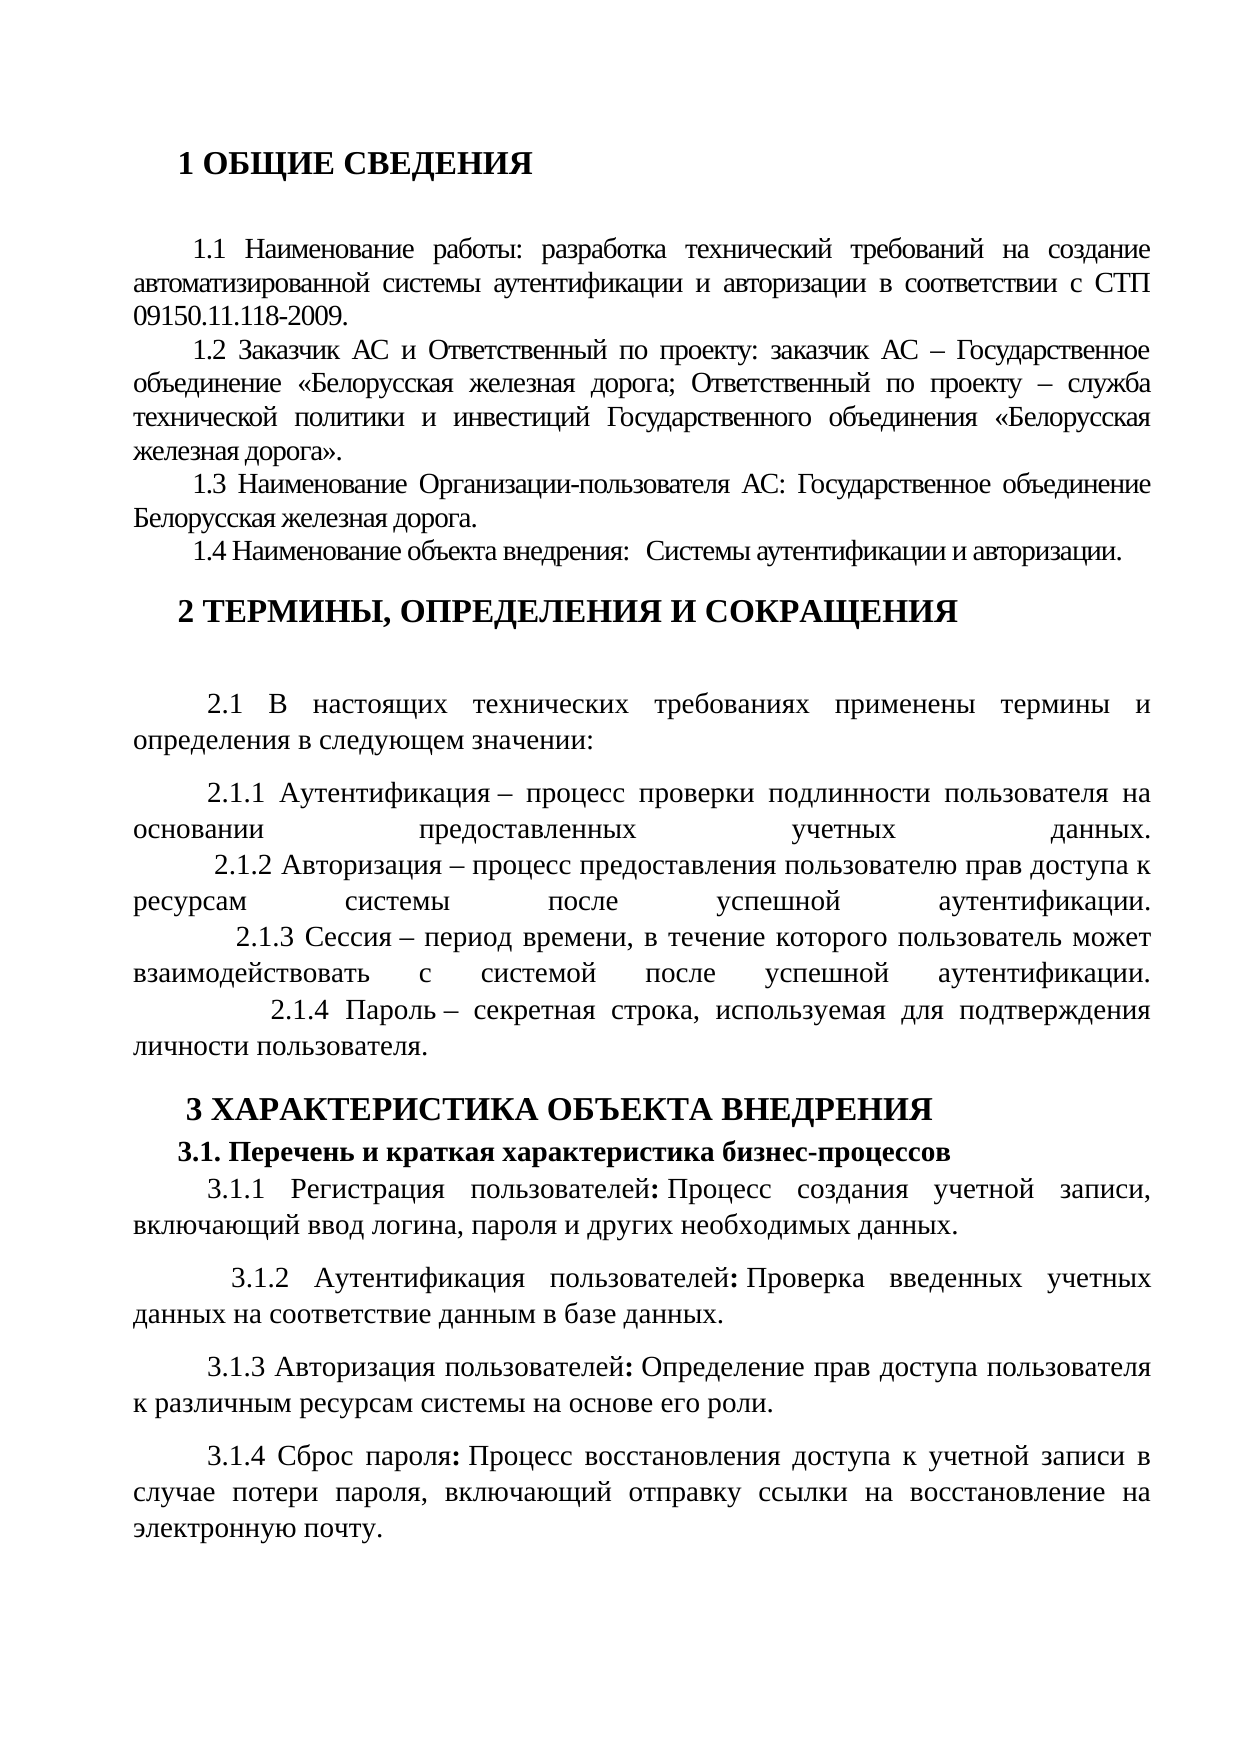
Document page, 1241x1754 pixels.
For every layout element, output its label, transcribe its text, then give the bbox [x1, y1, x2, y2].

subtitle 3.1. Перечень и краткая характеристика бизнес-процессов [177, 1134, 1152, 1168]
text 3.1.4 Сброс пароля: Процесс восстановления доступа к учетной записи в случае потери пароля, включающий отправку ссылки на восстановление на электронную почту. [133, 1438, 1152, 1543]
text 3.1.1 Регистрация пользователей: Процесс создания учетной записи, включающий ввод логина, пароля и других необходимых данных. [133, 1171, 1152, 1240]
text 3.1.3 Авторизация пользователей: Определение прав доступа пользователя к различным ресурсам системы на основе его роли. [133, 1349, 1152, 1418]
subtitle 2 ТЕРМИНЫ, ОПРЕДЕЛЕНИЯ И СОКРАЩЕНИЯ [177, 592, 1152, 630]
title 1.2 Заказчик АС и Ответственный по проекту: заказчик АС – Государственное объединение «Белорусская железная дорога; Ответственный по проекту – служба технической политики и инвестиций Государственного объединения «Белорусская железная дорога». [133, 332, 1152, 466]
title 1.4 Наименование объекта внедрения: Системы аутентификации и авторизации. [133, 533, 1152, 567]
title 1.3 Наименование Организации-пользователя АС: Государственное объединение Белорусская железная дорога. [133, 466, 1152, 533]
text 2.1 В настоящих технических требованиях применены термины и определения в следующем значении: [133, 686, 1152, 756]
title 1.1 Наименование работы: разработка технический требований на создание автоматизированной системы аутентификации и авторизации в соответствии с СТП 09150.11.118-2009. [133, 231, 1152, 332]
text 2.1.1 Аутентификация – процесс проверки подлинности пользователя на основании предоставленных учетных данных. 2.1.2 Авторизация – процесс предоставления пользователю прав доступа к ресурсам системы после успешной аутентификации. 2.1.3 Сессия – период времени, в течение которого пользователь может взаимодействовать с системой после успешной аутентификации. 2.1.4 Пароль – секретная строка, используемая для подтверждения личности пользователя. [133, 775, 1152, 1061]
subtitle 3 ХАРАКТЕРИСТИКА ОБЪЕКТА ВНЕДРЕНИЯ [177, 1089, 1152, 1127]
subtitle 1 ОБЩИЕ СВЕДЕНИЯ [177, 143, 1152, 181]
text 3.1.2 Аутентификация пользователей: Проверка введенных учетных данных на соответствие данным в базе данных. [133, 1260, 1152, 1329]
